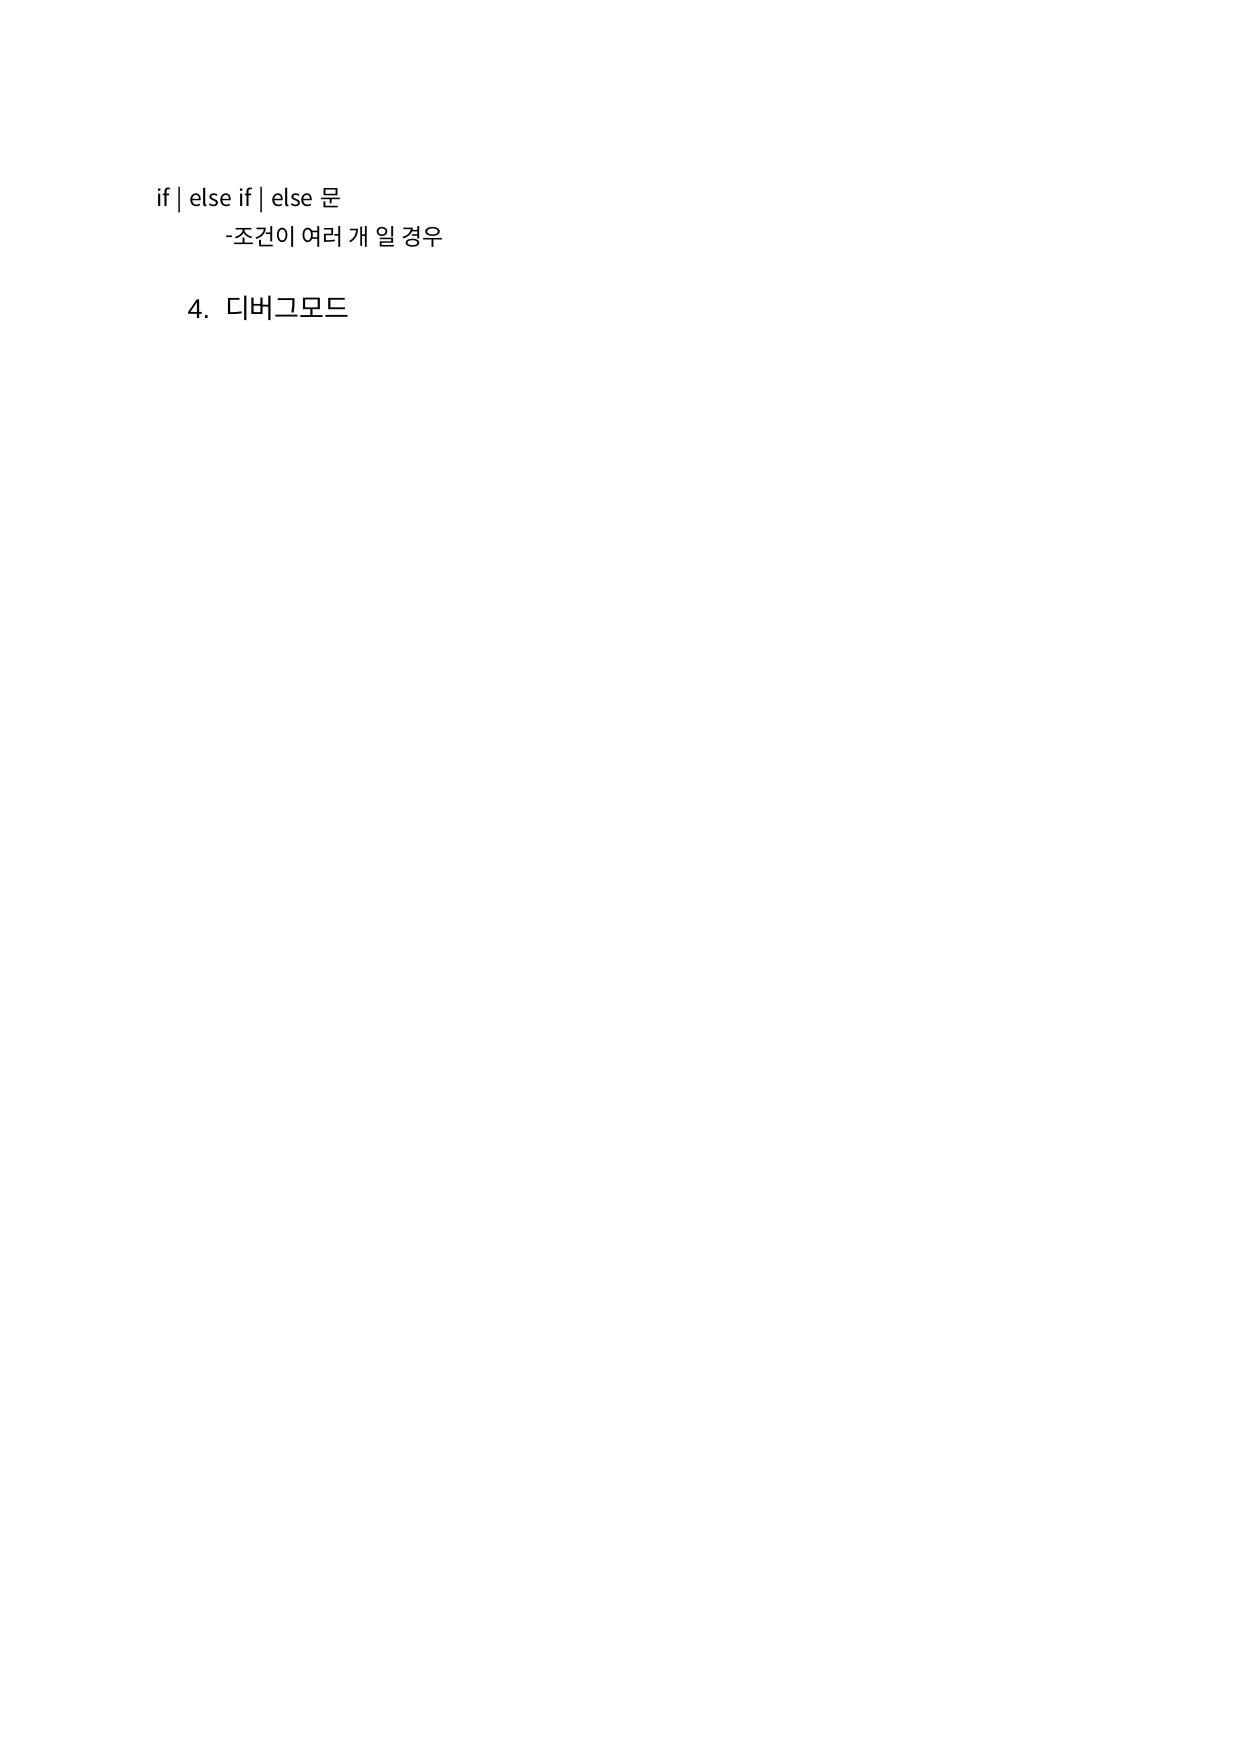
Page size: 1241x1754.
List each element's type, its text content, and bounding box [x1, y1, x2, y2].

list 디버그모드 [187, 287, 1090, 326]
text -조건이 여러 개 일 경우 [150, 218, 1090, 252]
text if | else if | else 문 [150, 180, 1090, 213]
